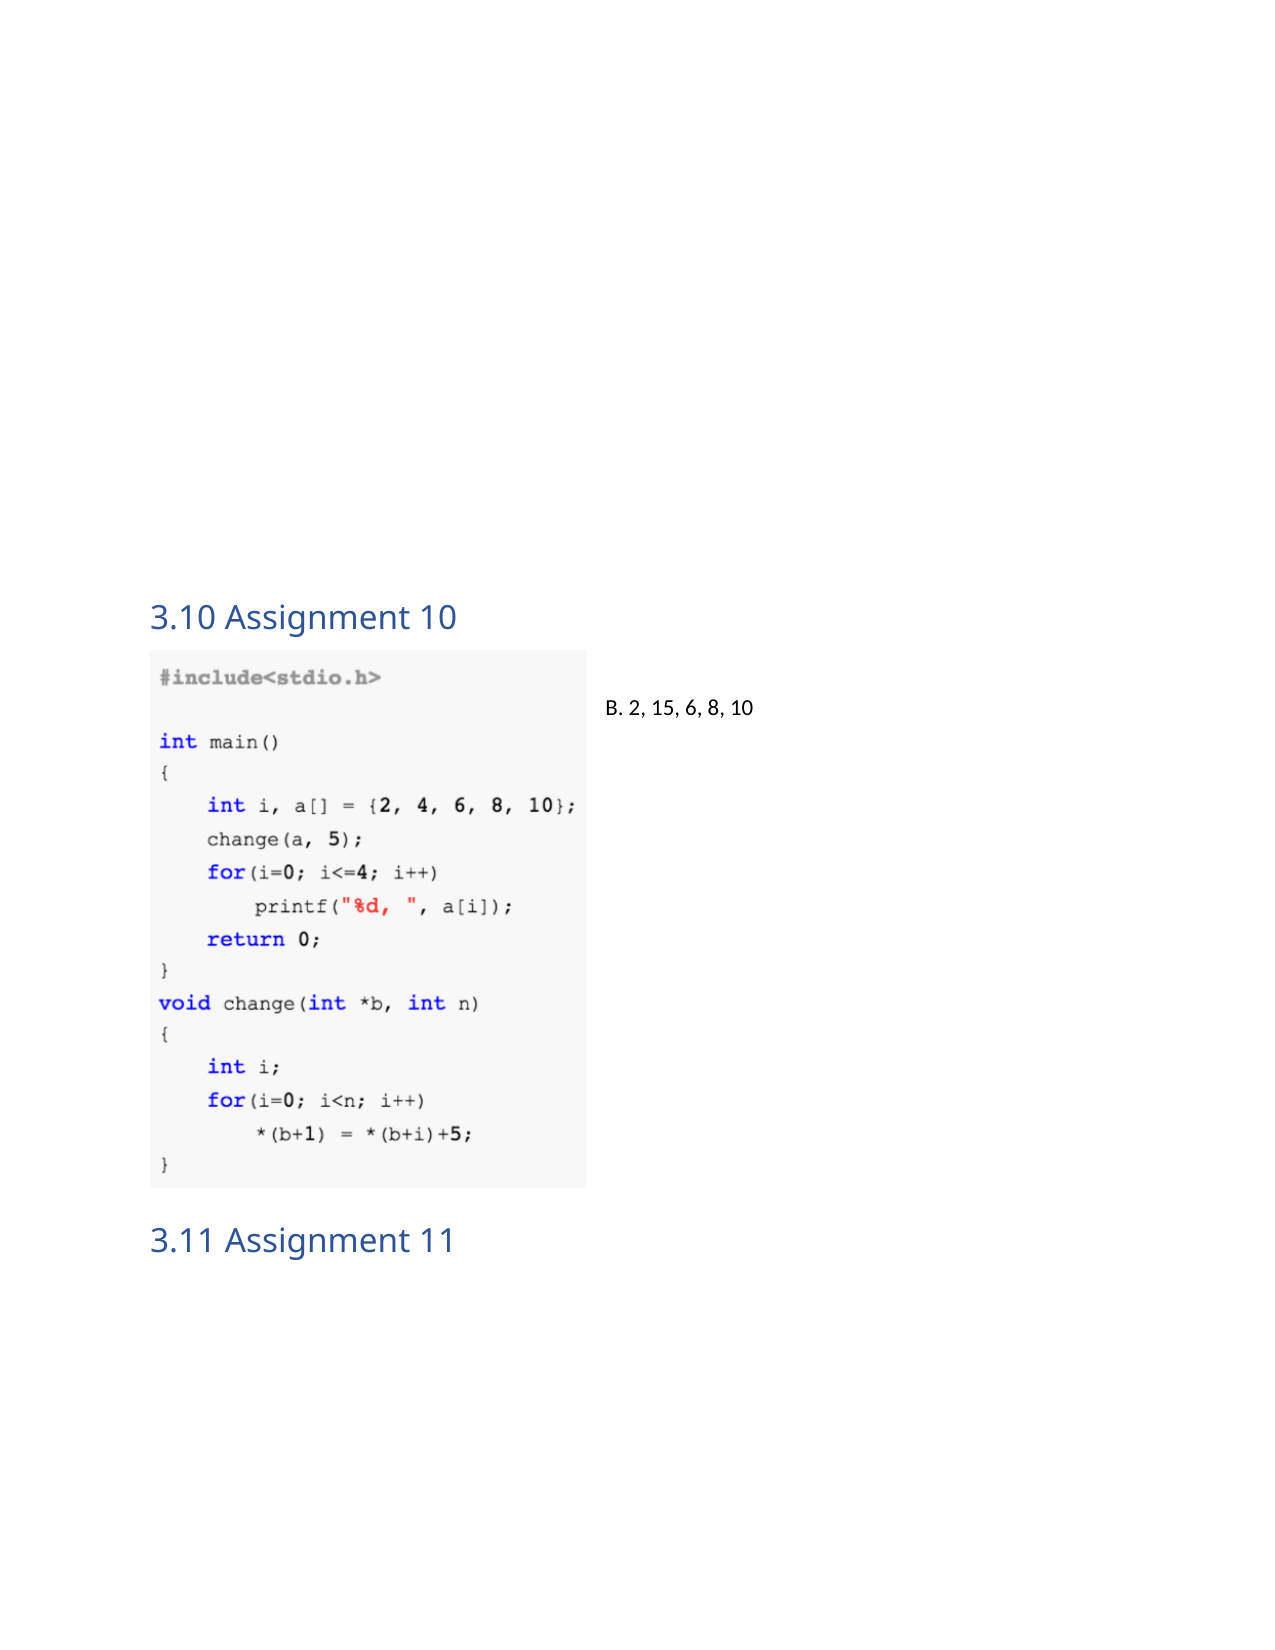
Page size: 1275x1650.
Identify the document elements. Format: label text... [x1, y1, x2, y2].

subtitle 3.10 Assignment 10 [150, 594, 1125, 639]
text B. 2, 15, 6, 8, 10 [587, 693, 1125, 721]
picture [150, 650, 587, 1188]
subtitle 3.11 Assignment 11 [150, 1217, 1125, 1262]
